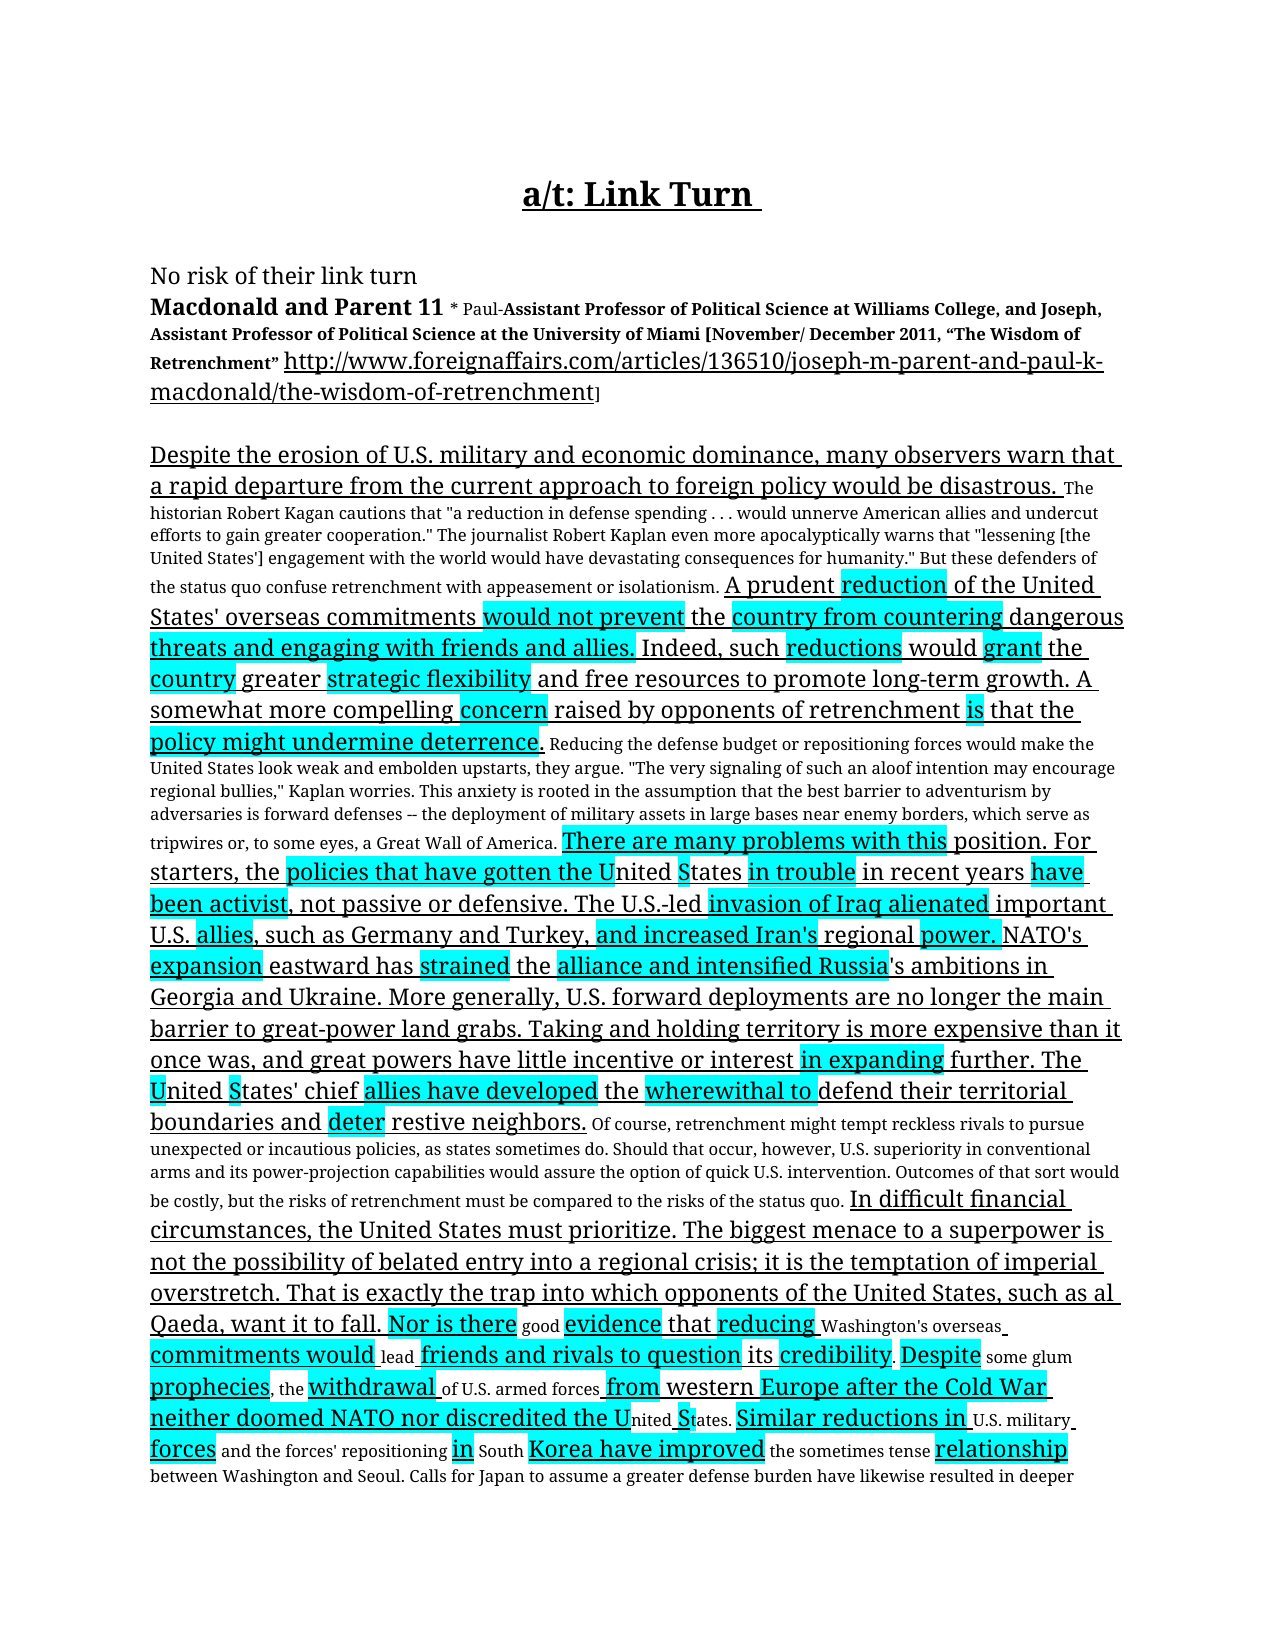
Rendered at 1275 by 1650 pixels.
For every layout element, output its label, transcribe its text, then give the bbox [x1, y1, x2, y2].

subtitle a/t: Link Turn [150, 171, 1125, 216]
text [150, 439, 1125, 1487]
subtitle No risk of their link turn [150, 260, 1125, 291]
text Macdonald and Parent 11 * Paul-Assistant Professor of Political Science at Williams College, and Joseph, Assistant Professor of Political Science at the University of Miami [November/ December 2011, “The Wisdom of Retrenchment” http://www.foreignaffairs.com/articles/136510/joseph-m-parent-and-paul-k-macdonald/the-wisdom-of-retrenchment] [150, 291, 1125, 407]
